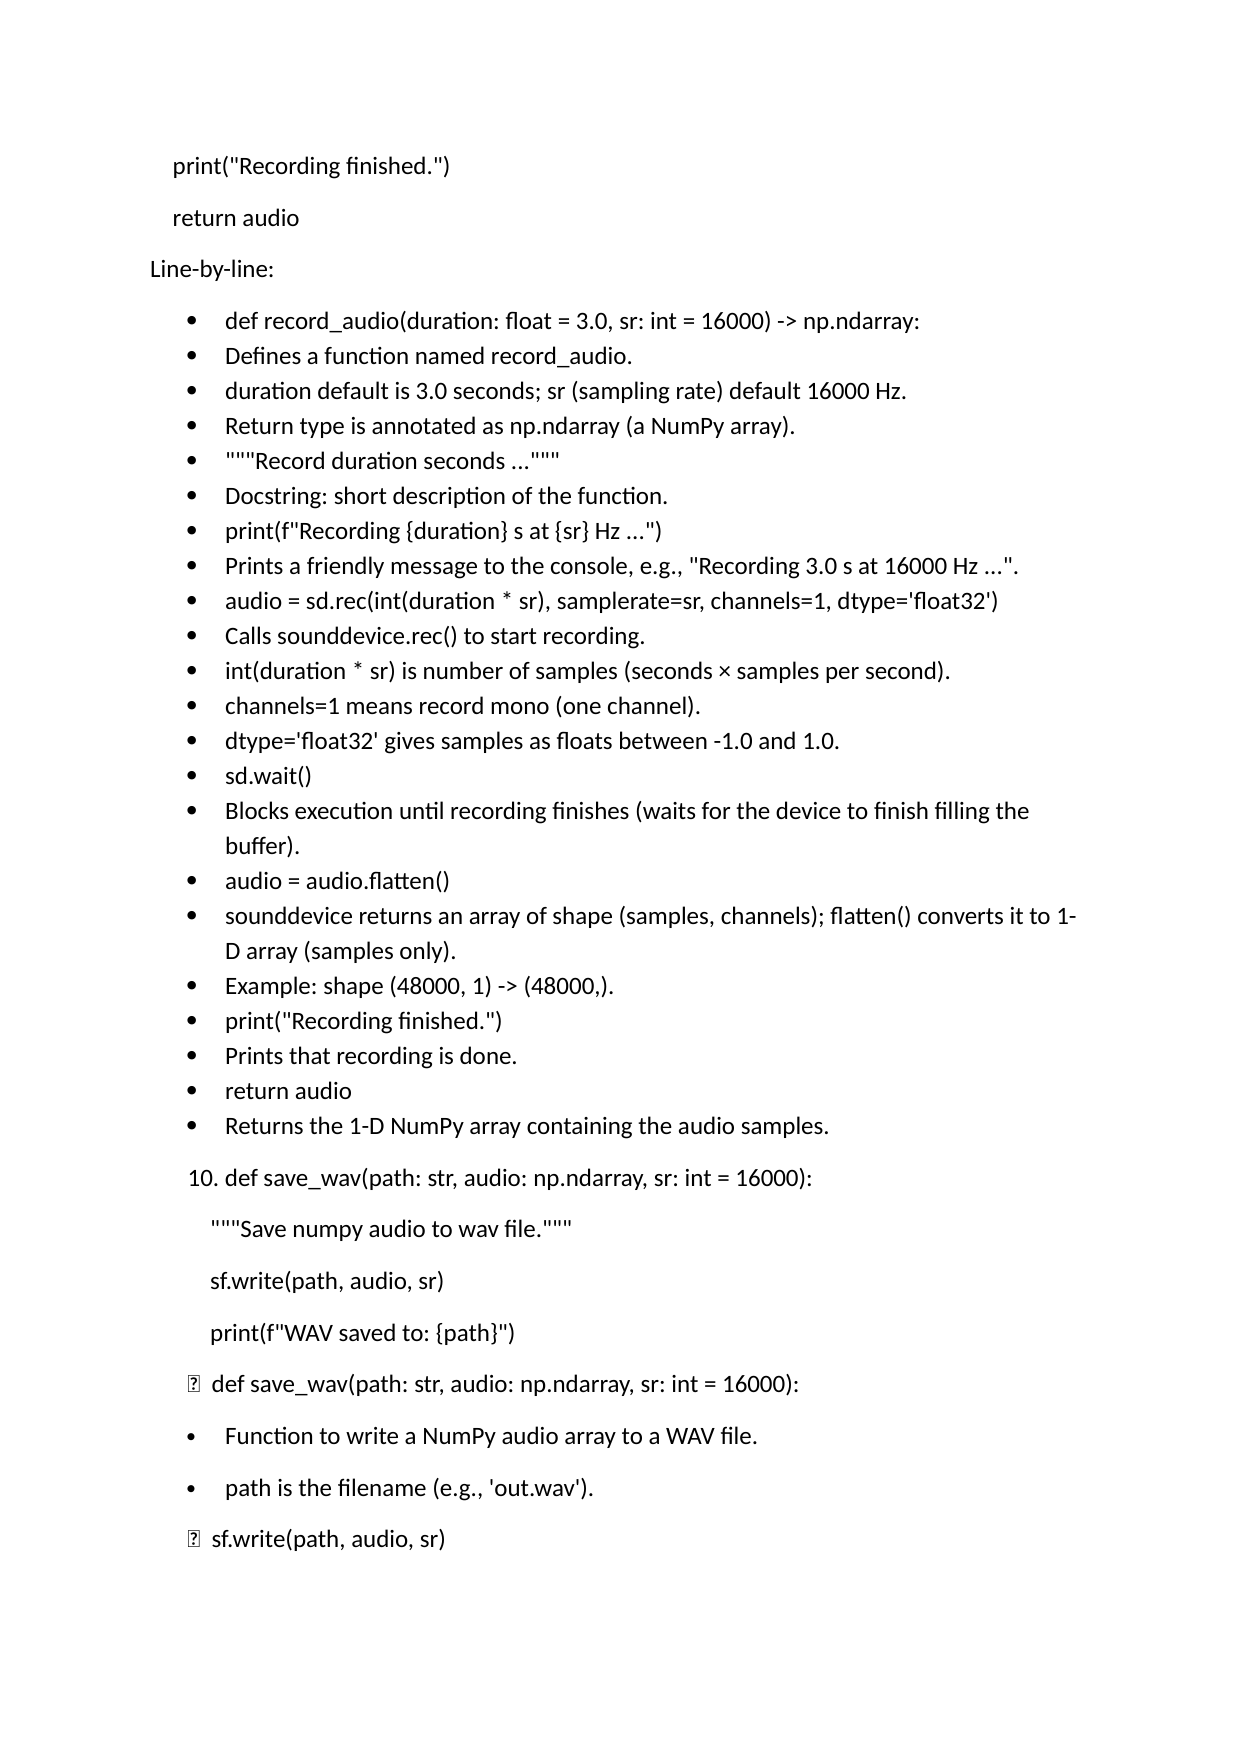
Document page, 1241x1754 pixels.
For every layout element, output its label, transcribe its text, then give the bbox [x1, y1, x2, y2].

text  def save_wav(path: str, audio: np.ndarray, sr: int = 16000): [187, 1368, 1090, 1399]
list Prints a friendly message to the console, e.g., "Recording 3.0 s at 16000 Hz ...". [187, 550, 1090, 581]
list audio = sd.rec(int(duration * sr), samplerate=sr, channels=1, dtype='float32') [187, 585, 1090, 616]
text return audio [150, 202, 1090, 232]
list channels=1 means record mono (one channel). [187, 690, 1090, 721]
list print("Recording finished.") [187, 1005, 1090, 1036]
text Line-by-line: [150, 253, 1090, 284]
text print("Recording finished.") [150, 150, 1090, 181]
list duration default is 3.0 seconds; sr (sampling rate) default 16000 Hz. [187, 375, 1090, 406]
list sounddevice returns an array of shape (samples, channels); flatten() converts it to 1-D array (samples only). [187, 900, 1090, 966]
list Example: shape (48000, 1) -> (48000,). [187, 970, 1090, 1001]
text print(f"WAV saved to: {path}") [187, 1317, 1090, 1347]
list Blocks execution until recording finishes (waits for the device to finish filling the buffer). [187, 795, 1090, 861]
text  sf.write(path, audio, sr) [187, 1523, 1090, 1554]
list dtype='float32' gives samples as floats between -1.0 and 1.0. [187, 725, 1090, 756]
text 10. def save_wav(path: str, audio: np.ndarray, sr: int = 16000): [187, 1162, 1090, 1192]
list Defines a function named record_audio. [187, 340, 1090, 371]
list def record_audio(duration: float = 3.0, sr: int = 16000) -> np.ndarray: [187, 305, 1090, 336]
list audio = audio.flatten() [187, 865, 1090, 896]
list path is the filename (e.g., 'out.wav'). [187, 1472, 1090, 1502]
list Return type is annotated as np.ndarray (a NumPy array). [187, 410, 1090, 441]
list return audio [187, 1075, 1090, 1106]
list """Record duration seconds ...""" [187, 445, 1090, 476]
list Returns the 1-D NumPy array containing the audio samples. [187, 1110, 1090, 1141]
text """Save numpy audio to wav file.""" [187, 1213, 1090, 1244]
list print(f"Recording {duration} s at {sr} Hz ...") [187, 515, 1090, 546]
list Function to write a NumPy audio array to a WAV file. [187, 1420, 1090, 1451]
text sf.write(path, audio, sr) [187, 1265, 1090, 1296]
list Docstring: short description of the function. [187, 480, 1090, 511]
list sd.wait() [187, 760, 1090, 791]
list Calls sounddevice.rec() to start recording. [187, 620, 1090, 651]
list Prints that recording is done. [187, 1040, 1090, 1071]
list int(duration * sr) is number of samples (seconds × samples per second). [187, 655, 1090, 686]
